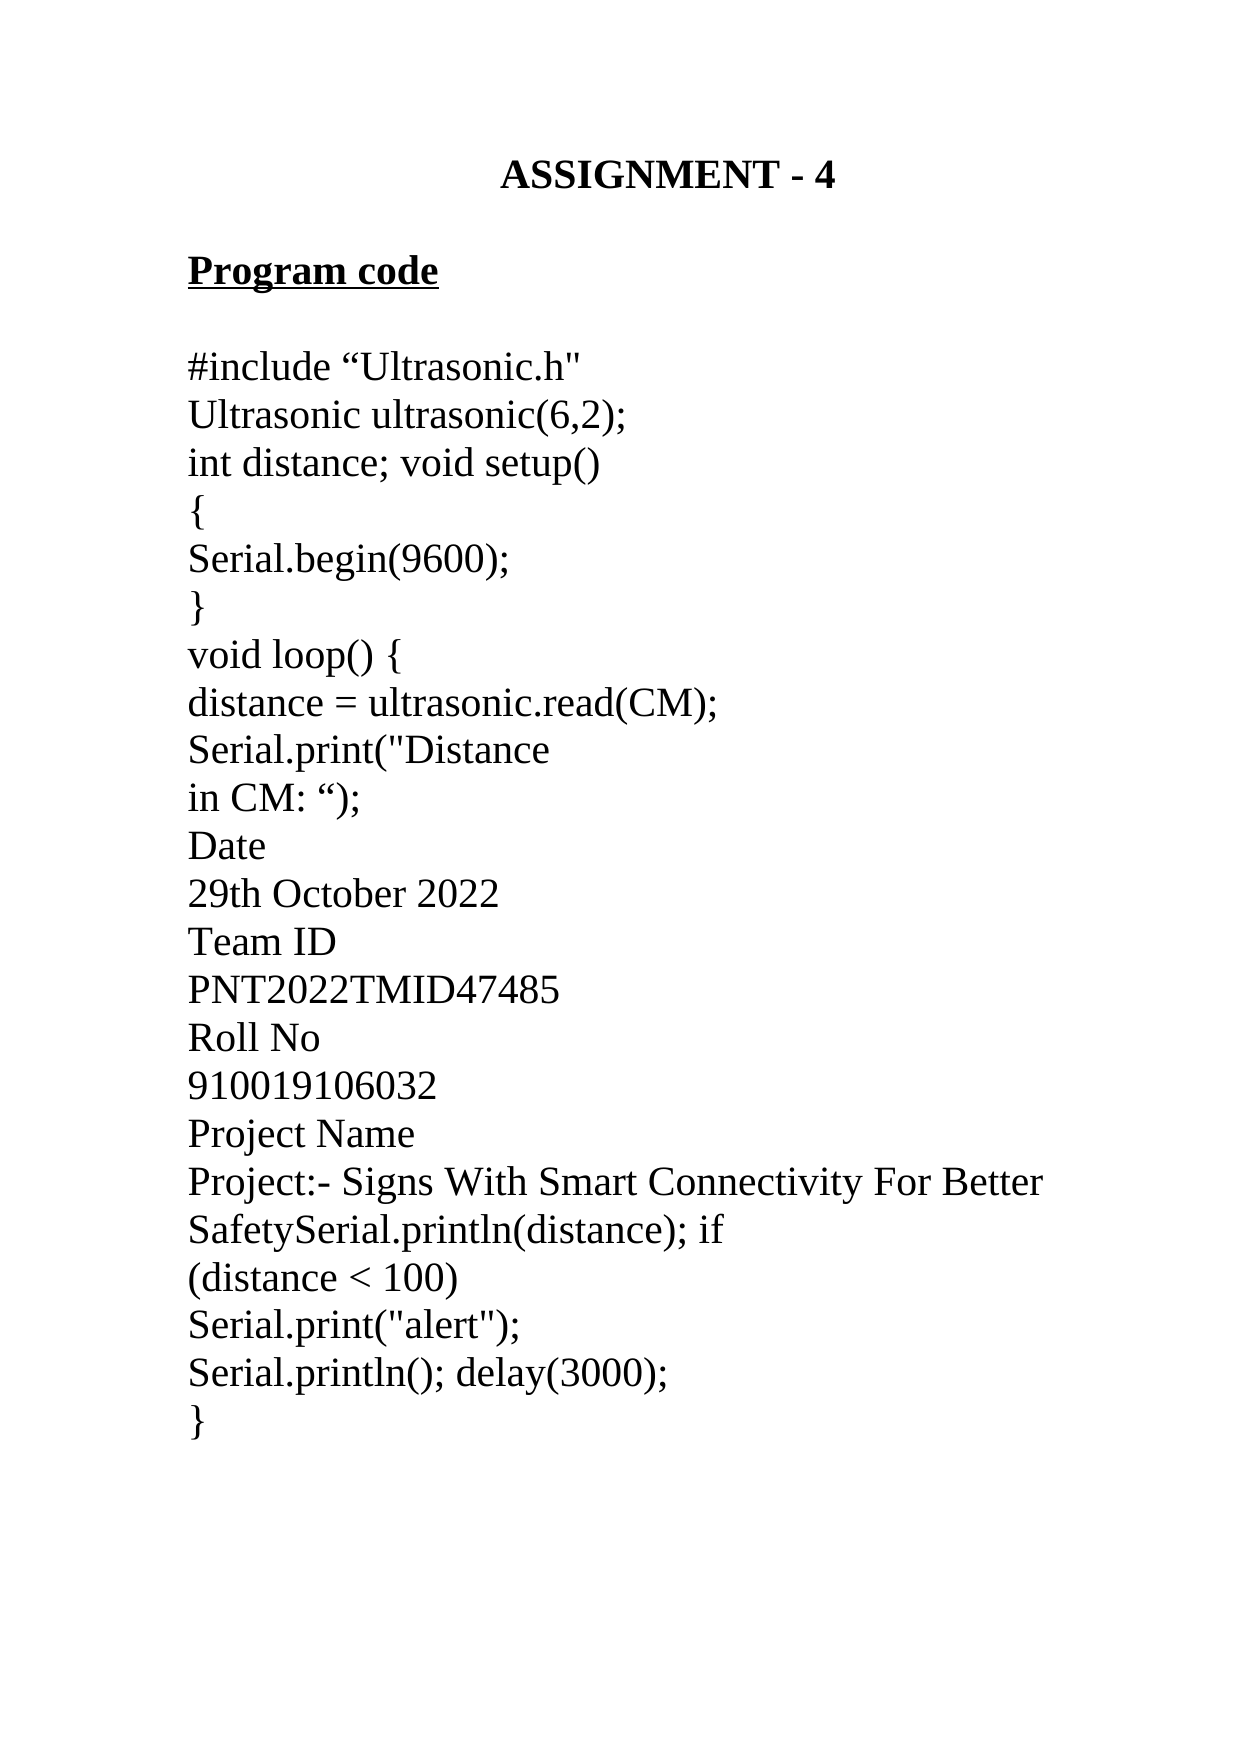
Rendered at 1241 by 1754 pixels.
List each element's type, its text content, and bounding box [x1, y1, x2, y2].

text Project:- Signs With Smart Connectivity For Better [187, 1156, 1053, 1204]
text Program code [187, 246, 1053, 294]
text Serial.begin(9600); [187, 533, 1053, 581]
text Roll No [187, 1012, 1053, 1060]
text int distance; void setup() [187, 437, 1053, 485]
text void loop() { [187, 629, 1053, 677]
text Team ID [187, 917, 1053, 964]
text in CM: “); [187, 773, 1053, 821]
text #include “Ultrasonic.h" [187, 342, 1053, 389]
text ASSIGNMENT - 4 [187, 150, 1053, 198]
text Project Name [187, 1108, 1053, 1156]
text distance = ultrasonic.read(CM); Serial.print("Distance [187, 677, 1053, 773]
text Serial.print("alert"); [187, 1300, 1053, 1348]
text Ultrasonic ultrasonic(6,2); [187, 389, 1053, 437]
text } [187, 1396, 1053, 1444]
text Serial.println(); delay(3000); [187, 1348, 1053, 1396]
text { [187, 485, 1053, 533]
text 29th October 2022 [187, 869, 1053, 917]
text (distance < 100) [187, 1252, 1053, 1300]
text } [187, 581, 1053, 629]
text SafetySerial.println(distance); if [187, 1204, 1053, 1252]
text Date [187, 821, 1053, 869]
text PNT2022TMID47485 [187, 964, 1053, 1012]
text 910019106032 [187, 1060, 1053, 1108]
